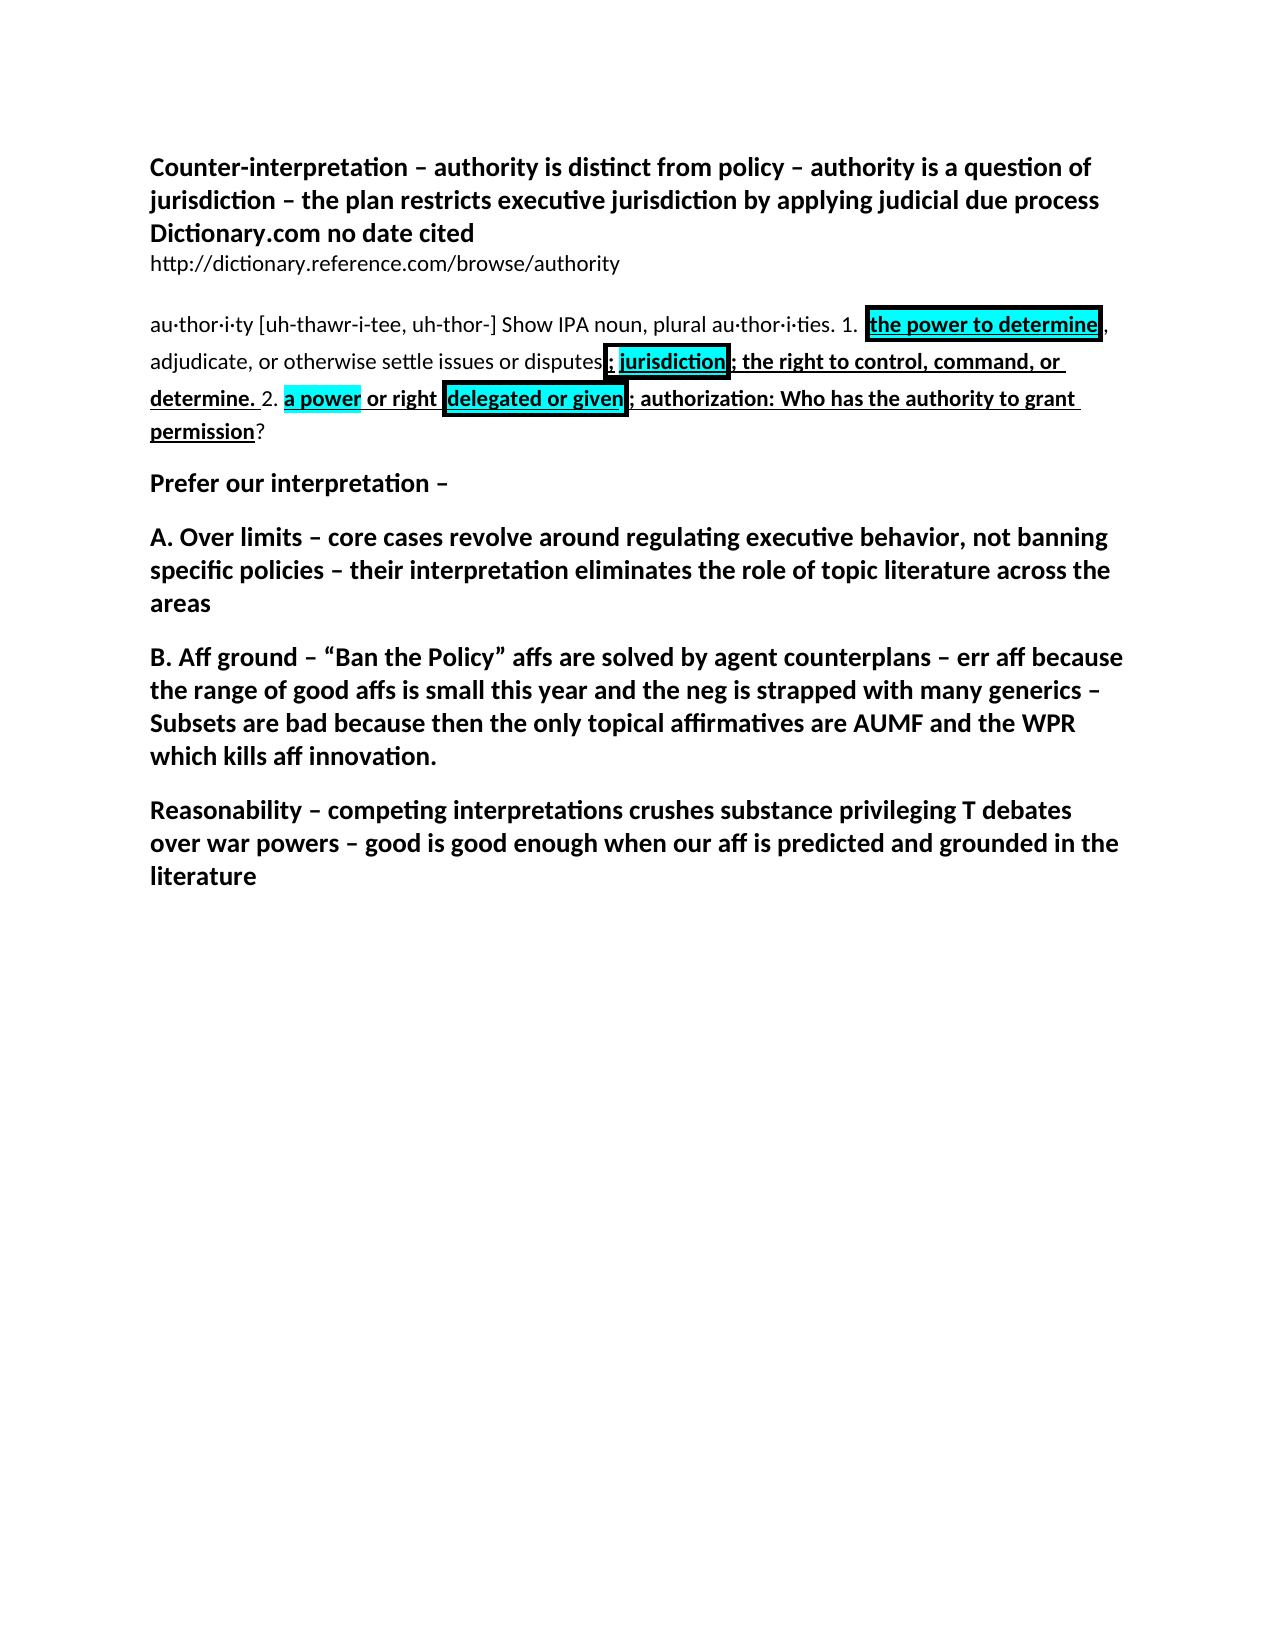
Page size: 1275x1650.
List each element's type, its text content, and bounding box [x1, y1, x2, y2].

text Dictionary.com no date cited [150, 216, 1125, 249]
subtitle B. Aff ground – “Ban the Policy” affs are solved by agent counterplans – err aff because the range of good affs is small this year and the neg is strapped with many generics – Subsets are bad because then the only topical affirmatives are AUMF and the WPR which kills aff innovation. [150, 640, 1125, 772]
subtitle Prefer our interpretation – [150, 466, 1125, 499]
subtitle Counter-interpretation – authority is distinct from policy – authority is a question of jurisdiction – the plan restricts executive jurisdiction by applying judicial due process [150, 150, 1125, 216]
text http://dictionary.reference.com/browse/authority [150, 249, 1125, 277]
subtitle A. Over limits – core cases revolve around regulating executive behavior, not banning specific policies – their interpretation eliminates the role of topic literature across the areas [150, 520, 1125, 619]
subtitle Reasonability – competing interpretations crushes substance privileging T debates over war powers – good is good enough when our aff is predicted and grounded in the literature [150, 793, 1125, 892]
text au·thor·i·ty [uh-thawr-i-tee, uh-thor-] Show IPA noun, plural au·thor·i·ties. 1. the power to determine, adjudicate, or otherwise settle issues or disputes; jurisdiction; the right to control, command, or determine. 2. a power or right delegated or given; authorization: Who has the authority to grant permission? [150, 305, 1125, 445]
